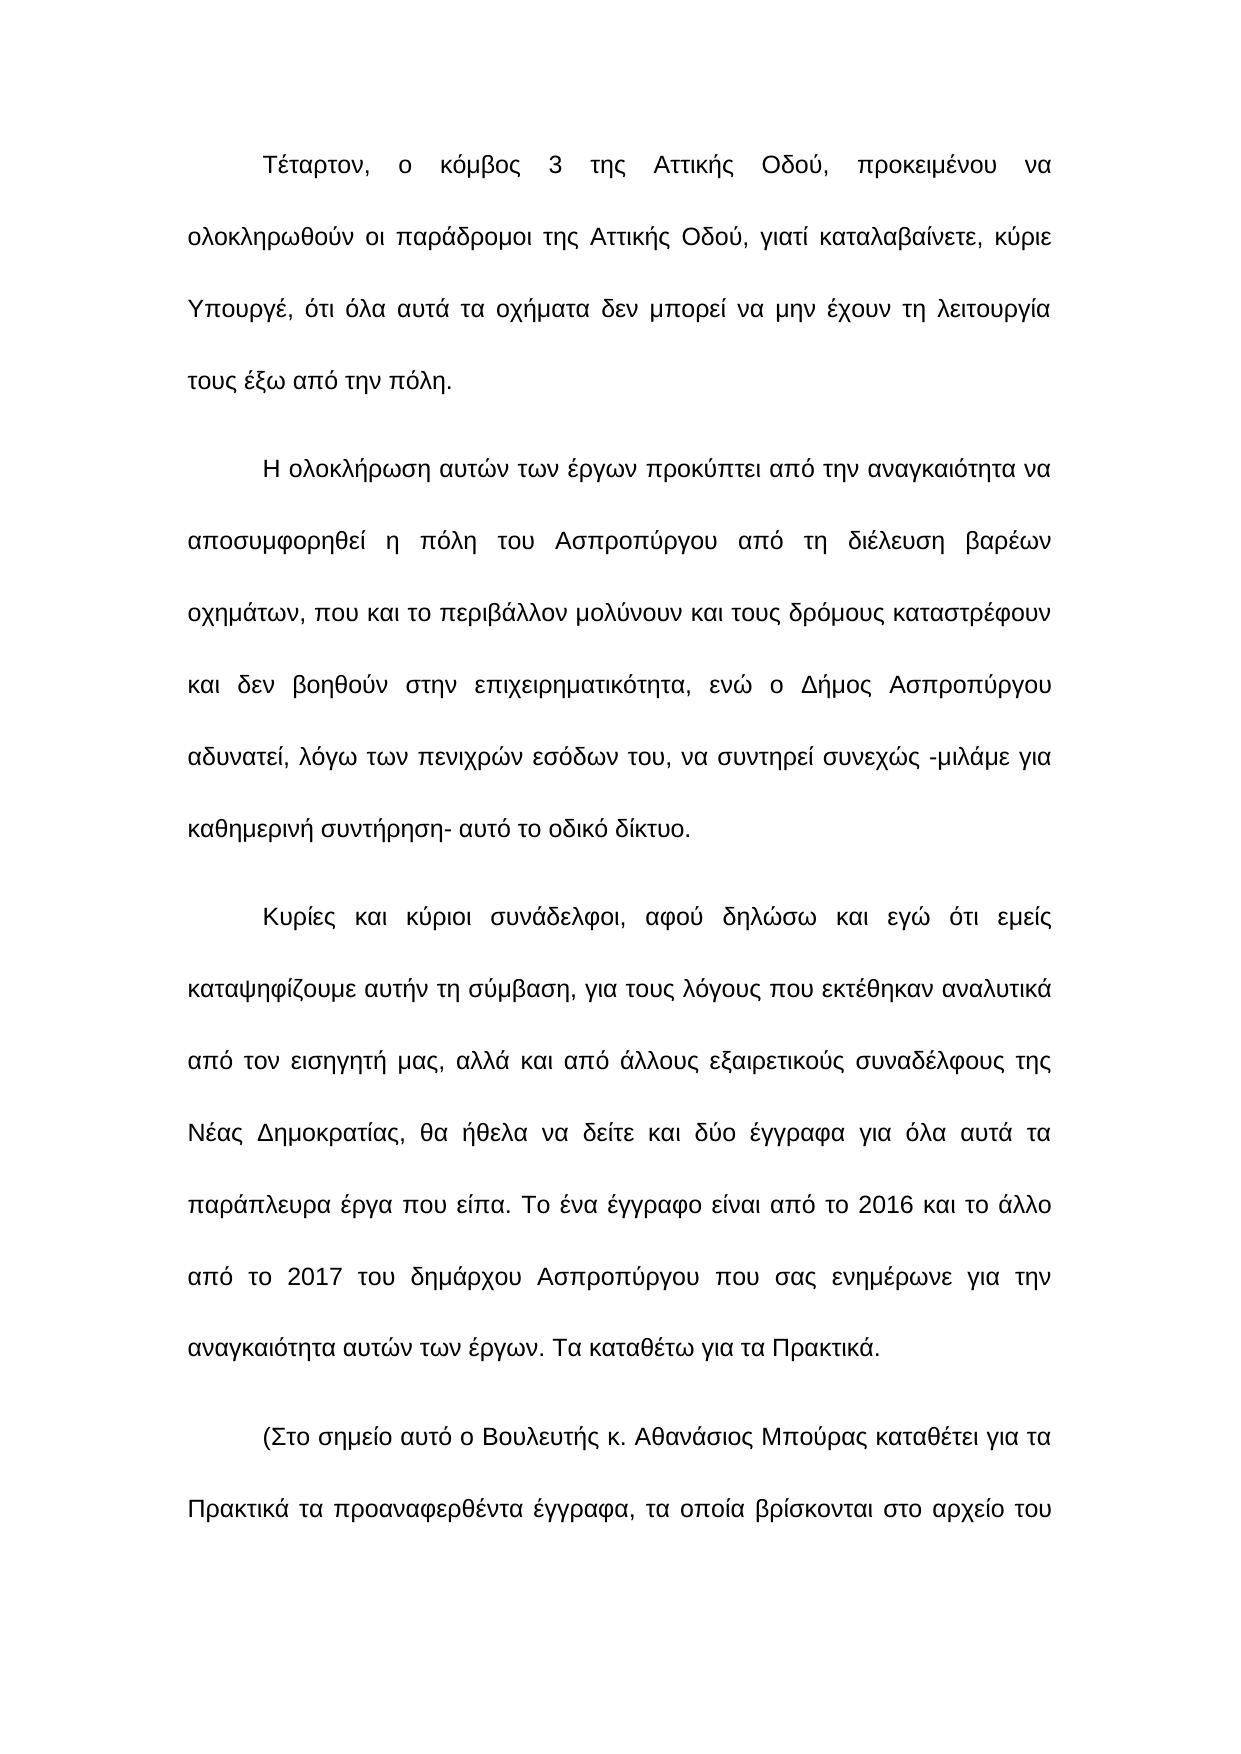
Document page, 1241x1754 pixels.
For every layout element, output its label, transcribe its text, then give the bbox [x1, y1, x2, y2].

text Η ολοκλήρωση αυτών των έργων προκύπτει από την αναγκαιότητα να αποσυμφορηθεί η πόλη του Ασπροπύργου από τη διέλευση βαρέων οχημάτων, που και το περιβάλλον μολύνουν και τους δρόμους καταστρέφουν και δεν βοηθούν στην επιχειρηματικότητα, ενώ ο Δήμος Ασπροπύργου αδυνατεί, λόγω των πενιχρών εσόδων του, να συντηρεί συνεχώς -μιλάμε για καθημερινή συντήρηση- αυτό το οδικό δίκτυο. [187, 454, 1053, 842]
text Κυρίες και κύριοι συνάδελφοι, αφού δηλώσω και εγώ ότι εμείς καταψηφίζουμε αυτήν τη σύμβαση, για τους λόγους που εκτέθηκαν αναλυτικά από τον εισηγητή μας, αλλά και από άλλους εξαιρετικούς συναδέλφους της Νέας Δημοκρατίας, θα ήθελα να δείτε και δύο έγγραφα για όλα αυτά τα παράπλευρα έργα που είπα. Το ένα έγγραφο είναι από το 2016 και το άλλο από το 2017 του δημάρχου Ασπροπύργου που σας ενημέρωνε για την αναγκαιότητα αυτών των έργων. Τα καταθέτω για τα Πρακτικά. [187, 902, 1053, 1362]
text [187, 1422, 1053, 1522]
text Τέταρτον, ο κόμβος 3 της Αττικής Οδού, προκειμένου να ολοκληρωθούν οι παράδρομοι της Αττικής Οδού, γιατί καταλαβαίνετε, κύριε Υπουργέ, ότι όλα αυτά τα οχήματα δεν μπορεί να μην έχουν τη λειτουργία τους έξω από την πόλη. [187, 150, 1053, 394]
